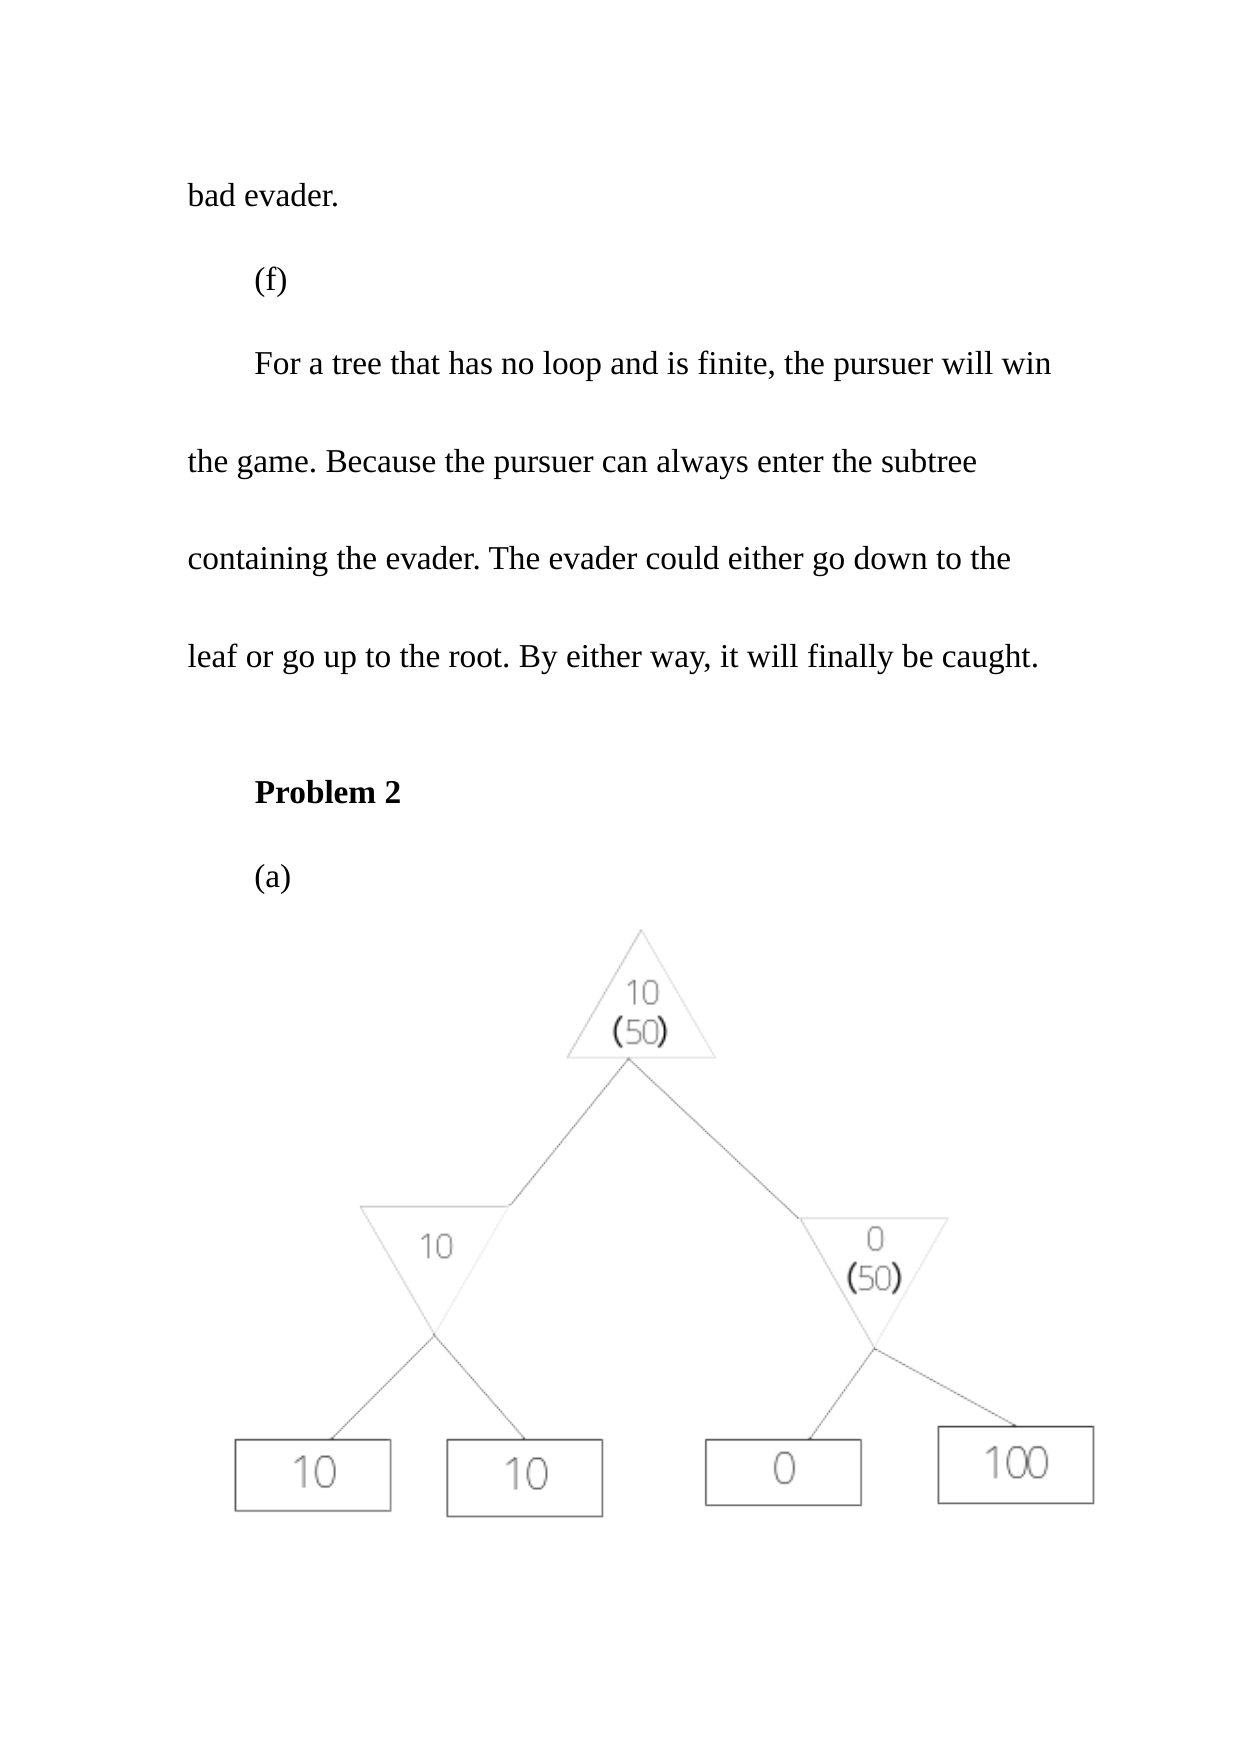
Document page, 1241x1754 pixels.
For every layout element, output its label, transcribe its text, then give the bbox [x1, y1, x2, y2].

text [187, 162, 1053, 227]
text For a tree that has no loop and is finite, the pursuer will win the game. Because the pursuer can always enter the subtree containing the evader. The evader could either go down to the leaf or go up to the root. By either way, it will finally be caught. [187, 330, 1053, 688]
text Problem 2 [187, 759, 1053, 824]
text (a) [187, 843, 1053, 908]
text (f) [187, 246, 1053, 311]
